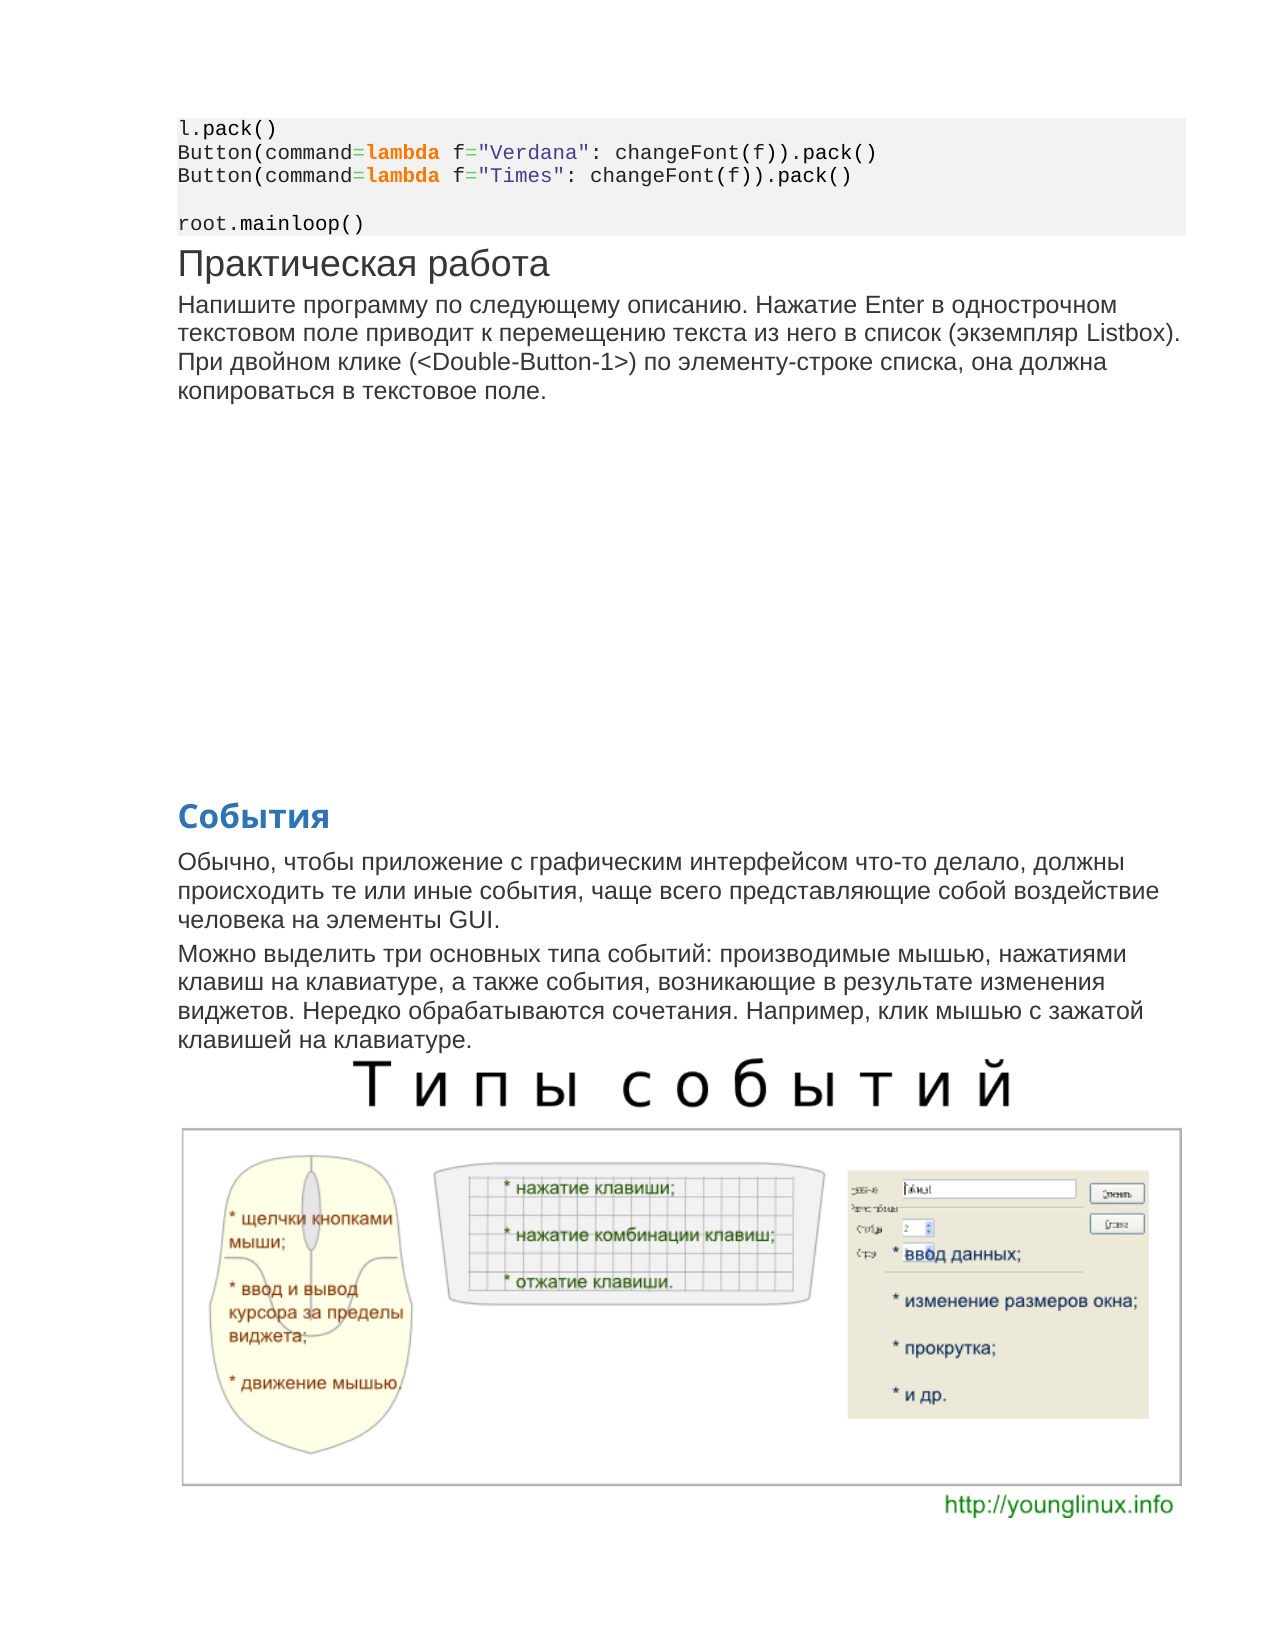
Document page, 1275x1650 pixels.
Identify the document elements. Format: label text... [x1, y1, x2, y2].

text Button(command=lambda f="Times": changeFont(f)).pack() [177, 165, 1186, 189]
subtitle Практическая работа [177, 241, 1186, 284]
text Button(command=lambda f="Verdana": changeFont(f)).pack() [177, 142, 1186, 165]
text Напишите программу по следующему описанию. Нажатие Enter в однострочном текстовом поле приводит к перемещению текста из него в список (экземпляр Listbox). При двойном клике (<Double-Button-1>) по элементу-строке списка, она должна копироваться в текстовое поле. [177, 290, 1186, 405]
text l.pack() [177, 118, 1186, 142]
text root.mainloop() [177, 213, 1186, 236]
picture [181, 1058, 1182, 1518]
text Обычно, чтобы приложение с графическим интерфейсом что-то делало, должны происходить те или иные события, чаще всего представляющие собой воздействие человека на элементы GUI. [177, 847, 1186, 933]
subtitle События [177, 793, 1186, 838]
text Можно выделить три основных типа событий: производимые мышью, нажатиями клавиш на клавиатуре, а также события, возникающие в результате изменения виджетов. Нередко обрабатываются сочетания. Например, клик мышью с зажатой клавишей на клавиатуре. [177, 938, 1186, 1053]
